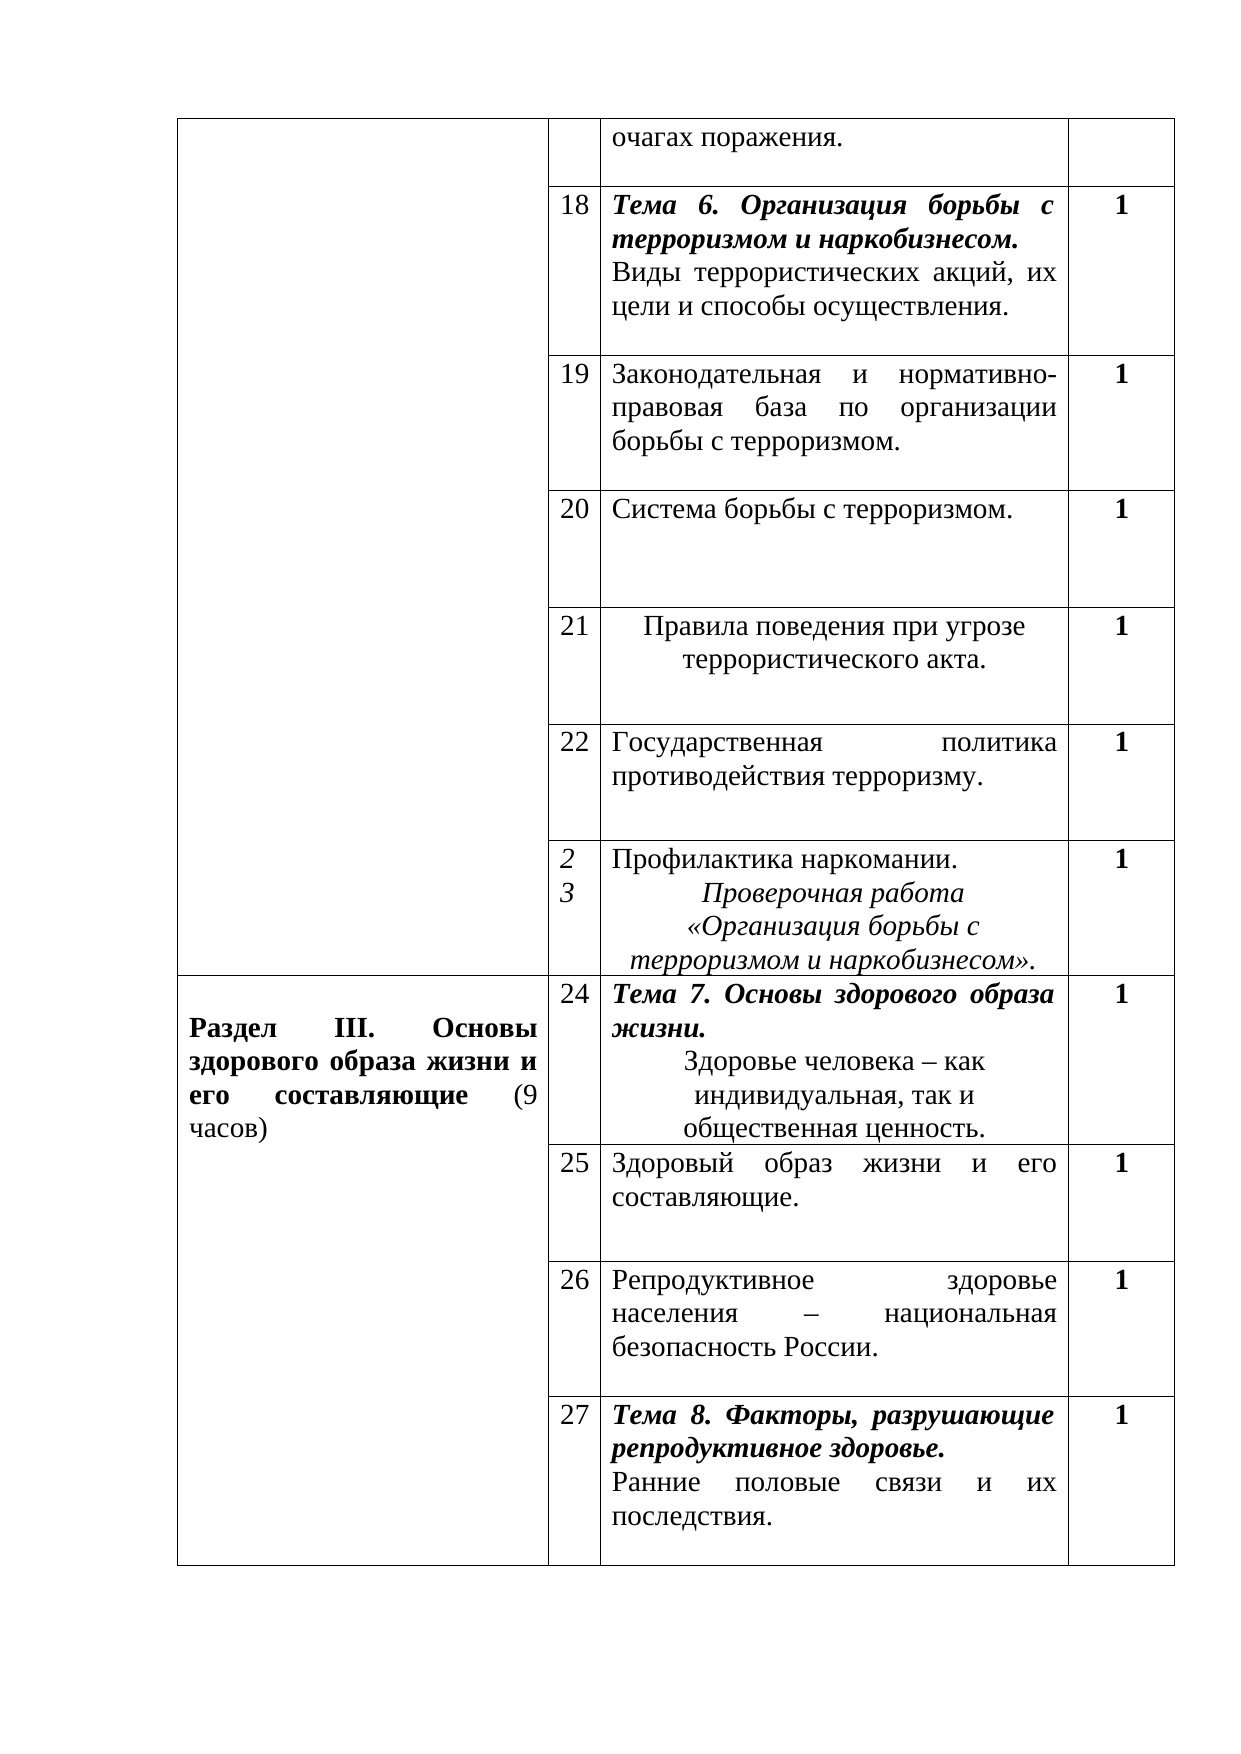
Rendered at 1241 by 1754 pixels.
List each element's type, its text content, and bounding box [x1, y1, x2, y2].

table_cell 21 [549, 608, 600, 723]
table_cell Государственная политика противодействия терроризму. [601, 725, 1068, 840]
table_cell 25 [549, 1145, 600, 1261]
table_cell Раздел III. Основы здорового образа жизни и его составляющие (9 часов) [178, 976, 548, 1565]
table_cell Тема 6. Организация борьбы с терроризмом и наркобизнесом. Виды террористических акций, их цели и способы осуществления. [601, 187, 1068, 355]
table_cell 26 [549, 1262, 600, 1396]
table_cell 1 [1069, 725, 1174, 840]
table_cell 18 [549, 187, 600, 355]
table_cell 1 [1069, 491, 1174, 607]
table_cell 1 [1069, 1262, 1174, 1396]
table_cell Законодательная и нормативно-правовая база по организации борьбы с терроризмом. [601, 356, 1068, 490]
table_cell Репродуктивное здоровье населения – национальная безопасность России. [601, 1262, 1068, 1396]
table_cell 1 [1069, 608, 1174, 723]
table_cell 27 [549, 1397, 600, 1565]
table_cell 17 [549, 119, 600, 186]
table_cell 1 [1069, 1145, 1174, 1261]
table_cell 20 [549, 491, 600, 607]
table_cell Правила поведения при угрозе террористического акта. [601, 608, 1068, 723]
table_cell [601, 119, 1068, 186]
table_cell Система борьбы с терроризмом. [601, 491, 1068, 607]
table_cell Здоровый образ жизни и его составляющие. [601, 1145, 1068, 1261]
table_cell Тема 8. Факторы, разрушающие репродуктивное здоровье. Ранние половые связи и их последствия. [601, 1397, 1068, 1565]
table_cell 1 [1069, 356, 1174, 490]
table_cell 23 [549, 841, 600, 975]
table_cell 24 [549, 976, 600, 1144]
table_cell 1 [1069, 841, 1174, 975]
table_cell 19 [549, 356, 600, 490]
table_cell 1 [1069, 1397, 1174, 1565]
table_cell 1 [1069, 976, 1174, 1144]
table_cell 1 [1069, 119, 1174, 186]
table_cell Профилактика наркомании. Проверочная работа «Организация борьбы с терроризмом и наркобизнесом». [601, 841, 1068, 975]
table_cell 1 [1069, 187, 1174, 355]
table_cell Тема 7. Основы здорового образа жизни. Здоровье человека – как индивидуальная, так и общественная ценность. [601, 976, 1068, 1144]
table_cell 22 [549, 725, 600, 840]
